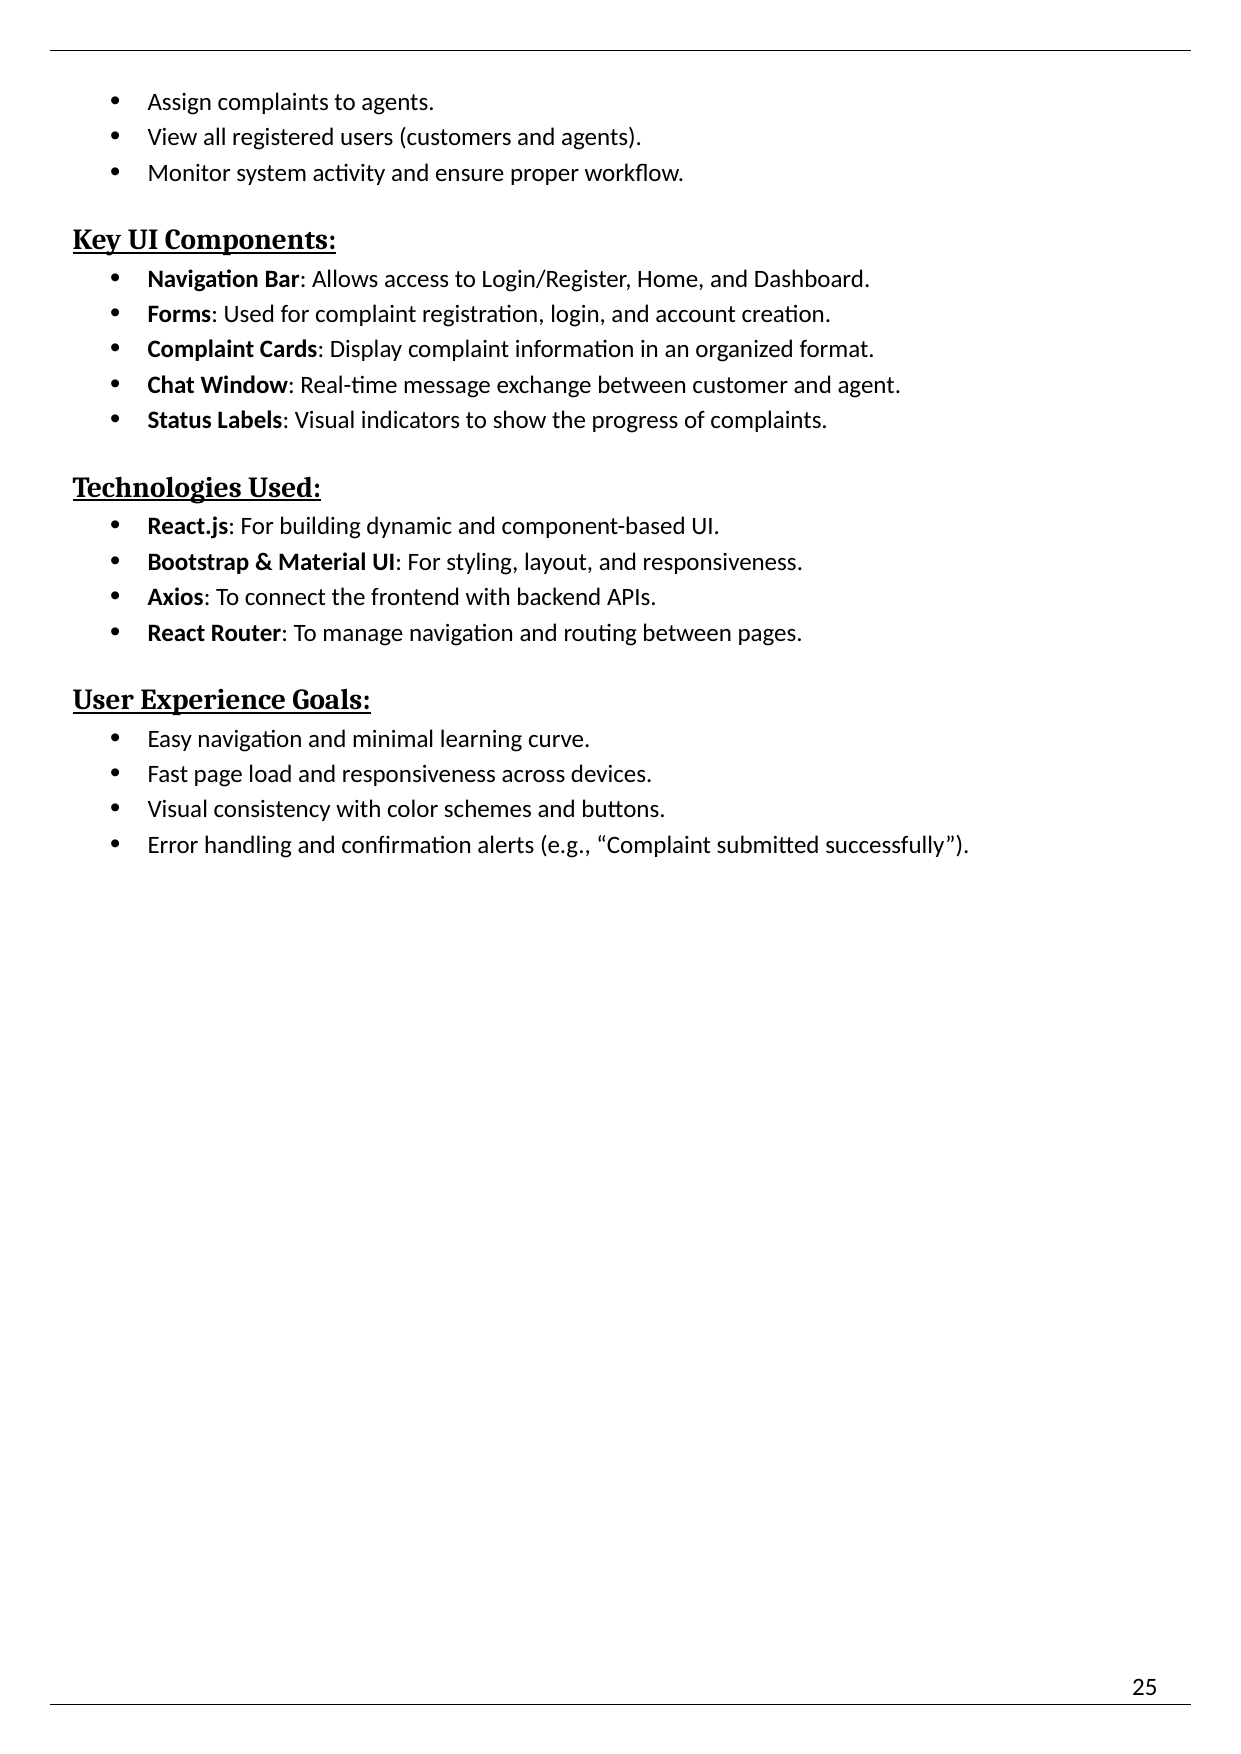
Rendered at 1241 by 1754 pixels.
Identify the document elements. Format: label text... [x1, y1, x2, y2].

list Bootstrap & Material UI: For styling, layout, and responsiveness. [110, 543, 1162, 576]
list Assign complaints to agents. [110, 83, 1162, 116]
list View all registered users (customers and agents). [110, 118, 1162, 152]
list Fast page load and responsiveness across devices. [110, 755, 1162, 789]
text User Experience Goals: [72, 683, 1162, 717]
list Complaint Cards: Display complaint information in an organized format. [110, 331, 1162, 364]
list Visual consistency with color schemes and buttons. [110, 791, 1162, 824]
list Axios: To connect the frontend with backend APIs. [110, 578, 1162, 612]
list Chat Window: Real-time message exchange between customer and agent. [110, 366, 1162, 399]
list Navigation Bar: Allows access to Login/Register, Home, and Dashboard. [110, 260, 1162, 293]
list Forms: Used for complaint registration, login, and account creation. [110, 295, 1162, 329]
list Monitor system activity and ensure proper workflow. [110, 154, 1162, 187]
list Status Labels: Visual indicators to show the progress of complaints. [110, 401, 1162, 435]
text Technologies Used: [72, 471, 1162, 505]
list React Router: To manage navigation and routing between pages. [110, 614, 1162, 647]
list Easy navigation and minimal learning curve. [110, 720, 1162, 753]
list Error handling and confirmation alerts (e.g., “Complaint submitted successfully”). [110, 826, 1162, 859]
list React.js: For building dynamic and component-based UI. [110, 507, 1162, 541]
text Key UI Components: [72, 223, 1162, 257]
